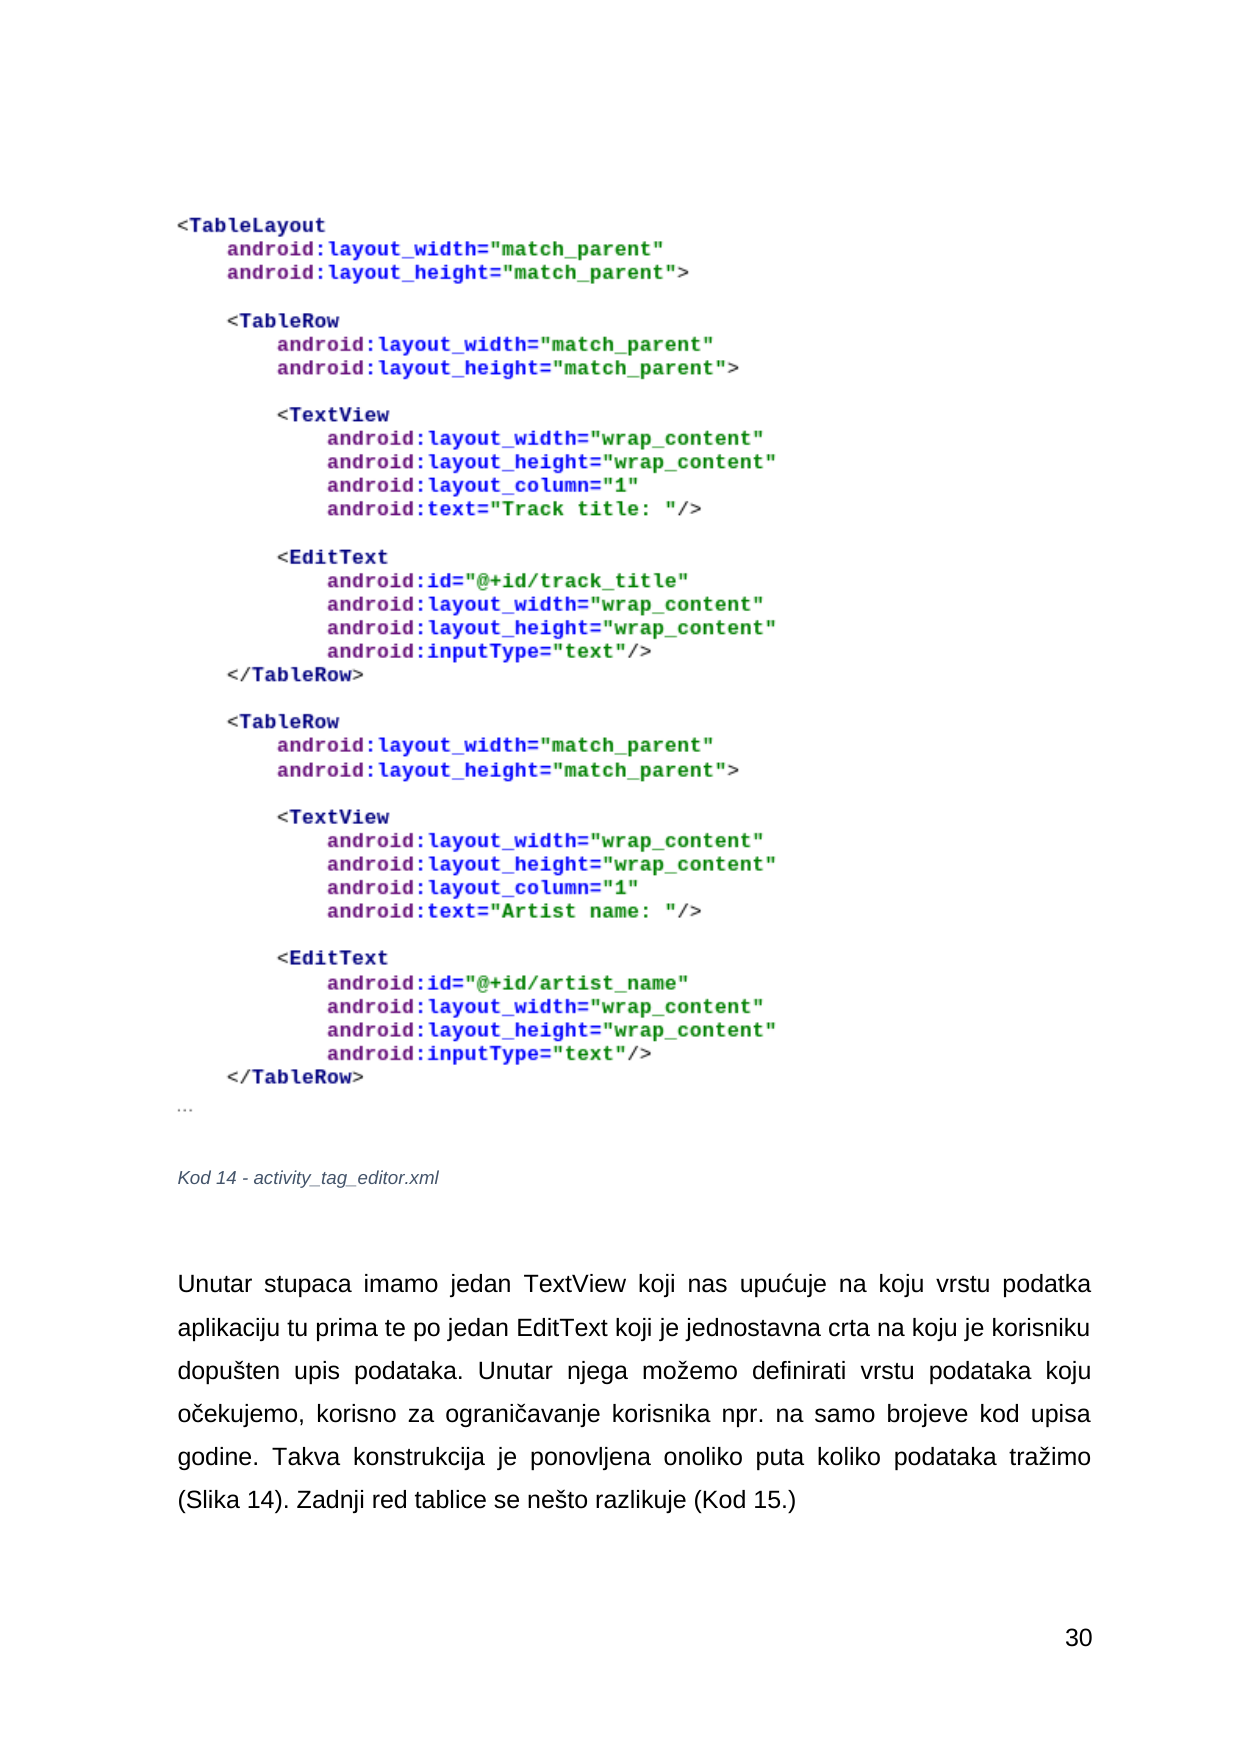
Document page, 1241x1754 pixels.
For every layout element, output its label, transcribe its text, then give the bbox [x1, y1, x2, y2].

text Unutar stupaca imamo jedan TextView koji nas upućuje na koju vrstu podatka aplikaciju tu prima te po jedan EditText koji je jednostavna crta na koju je korisniku dopušten upis podataka. Unutar njega možemo definirati vrstu podataka koju očekujemo, korisno za ograničavanje korisnika npr. na samo brojeve kod upisa godine. Takva konstrukcija je ponovljena onoliko puta koliko podataka tražimo (Slika 14). Zadnji red tablice se nešto razlikuje (Kod 15.) [177, 1269, 1092, 1514]
